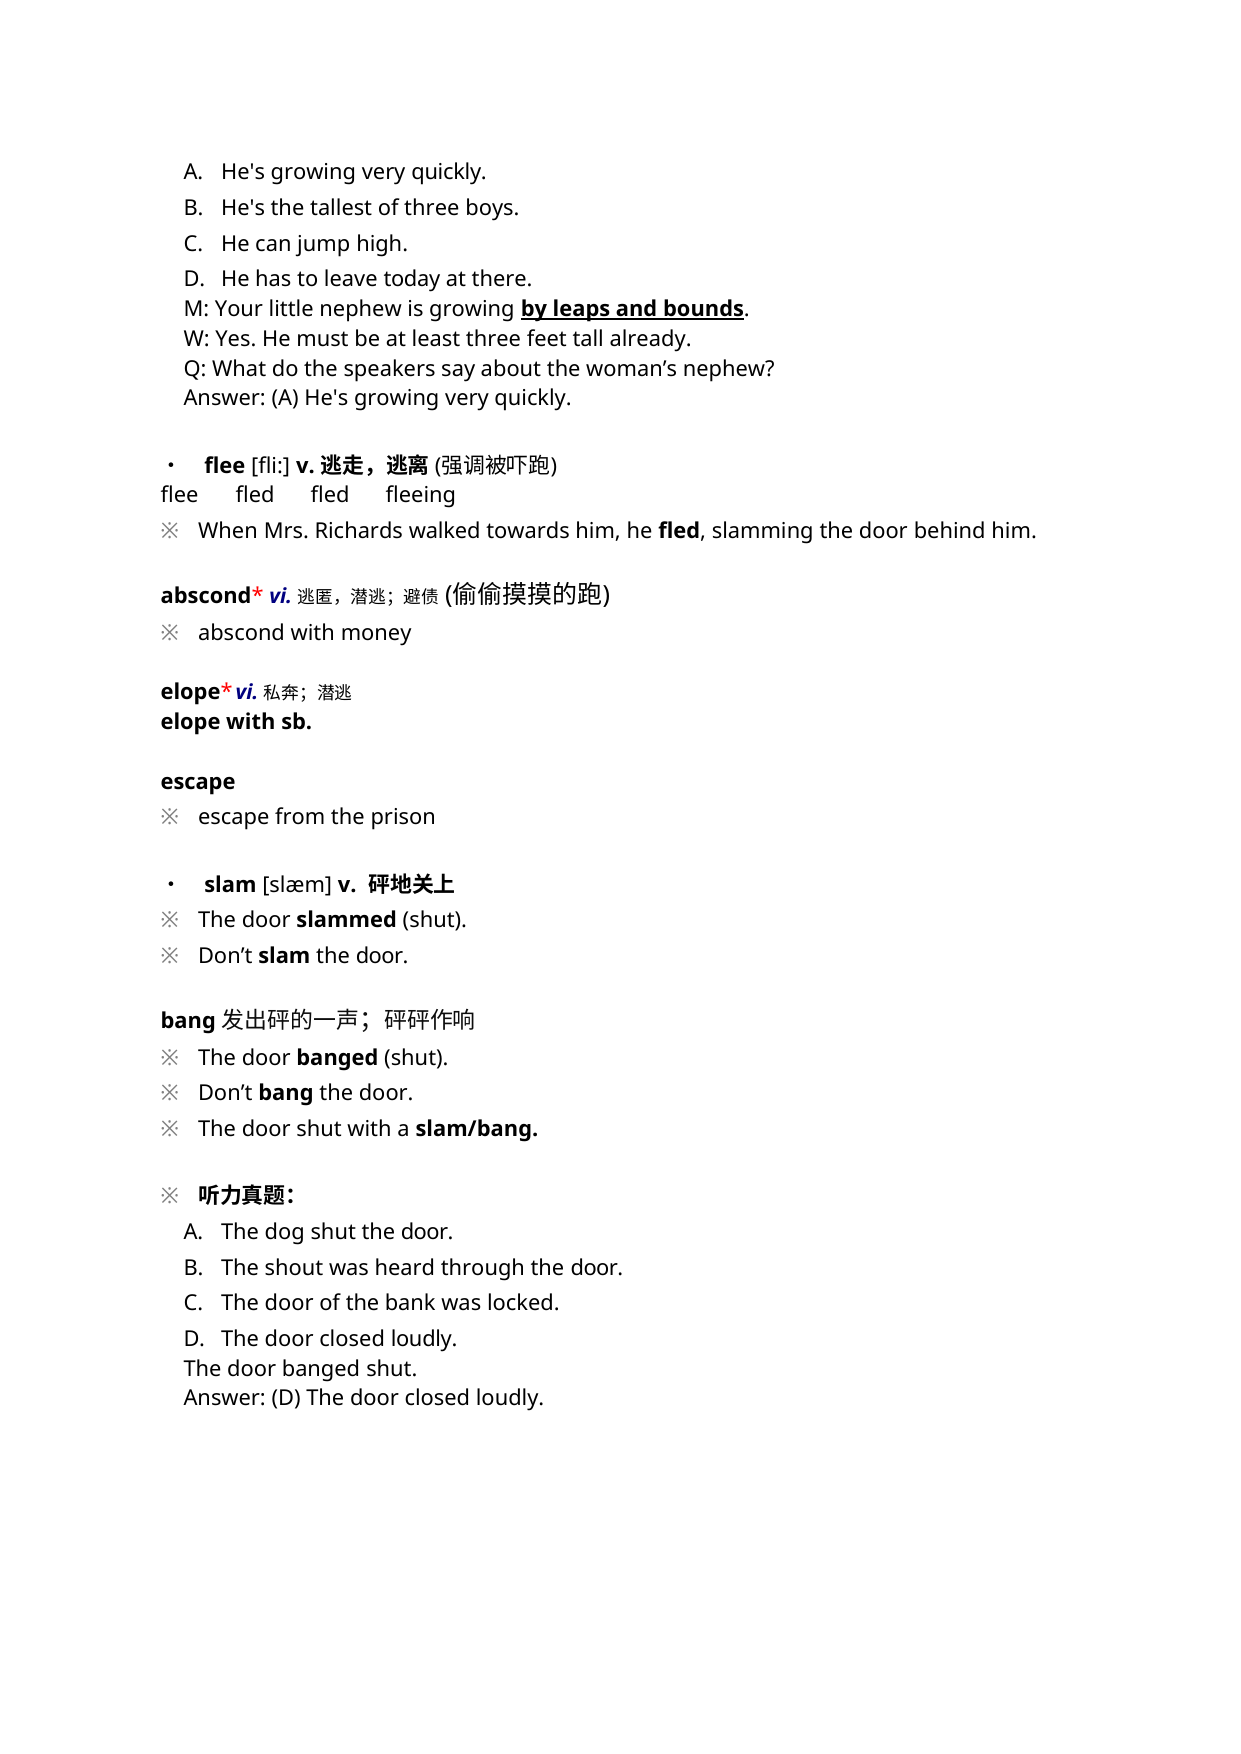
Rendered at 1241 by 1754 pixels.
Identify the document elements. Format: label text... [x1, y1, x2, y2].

text M: Your little nephew is growing by leaps and bounds. [183, 293, 1071, 323]
list flee [fli:] v. 逃走，逃离 (强调被吓跑) [160, 448, 1071, 479]
list He's the tallest of three boys. [183, 192, 1071, 222]
list He's growing very quickly. [183, 156, 1071, 186]
list The door of the bank was locked. [183, 1287, 1071, 1317]
list slam [slæm] v. 砰地关上 [160, 867, 1071, 898]
text Q: What do the speakers say about the woman’s nephew? [183, 352, 1071, 382]
text elope with sb. [160, 706, 1071, 736]
list escape from the prison [160, 801, 1071, 831]
list The door shut with a slam/bang. [160, 1113, 1071, 1143]
list The door banged (shut). [160, 1042, 1071, 1071]
text elope* vi. 私奔；潜逃 [160, 676, 1071, 706]
text bang 发出砰的一声；砰砰作响 [160, 999, 1071, 1036]
list The door slammed (shut). [160, 904, 1071, 934]
list abscond with money [160, 617, 1071, 647]
list 听力真题： [160, 1178, 1071, 1210]
list He has to leave today at there. [183, 263, 1071, 293]
list He can jump high. [183, 227, 1071, 257]
text Answer: (D) The door closed loudly. [183, 1382, 1071, 1412]
text escape [160, 766, 1071, 796]
list Don’t bang the door. [160, 1077, 1071, 1107]
text The door banged shut. [183, 1353, 1071, 1382]
text flee fled fled fleeing [160, 479, 1071, 509]
list The door closed loudly. [183, 1323, 1071, 1353]
text abscond* vi. 逃匿，潜逃；避债 (偷偷摸摸的跑) [160, 575, 1071, 611]
list When Mrs. Richards walked towards him, he fled, slamming the door behind him. [160, 515, 1071, 545]
list Don’t slam the door. [160, 940, 1071, 970]
list The dog shut the door. [183, 1216, 1071, 1246]
text Answer: (A) He's growing very quickly. [183, 382, 1071, 412]
text W: Yes. He must be at least three feet tall already. [183, 323, 1071, 352]
list The shout was heard through the door. [183, 1252, 1071, 1281]
